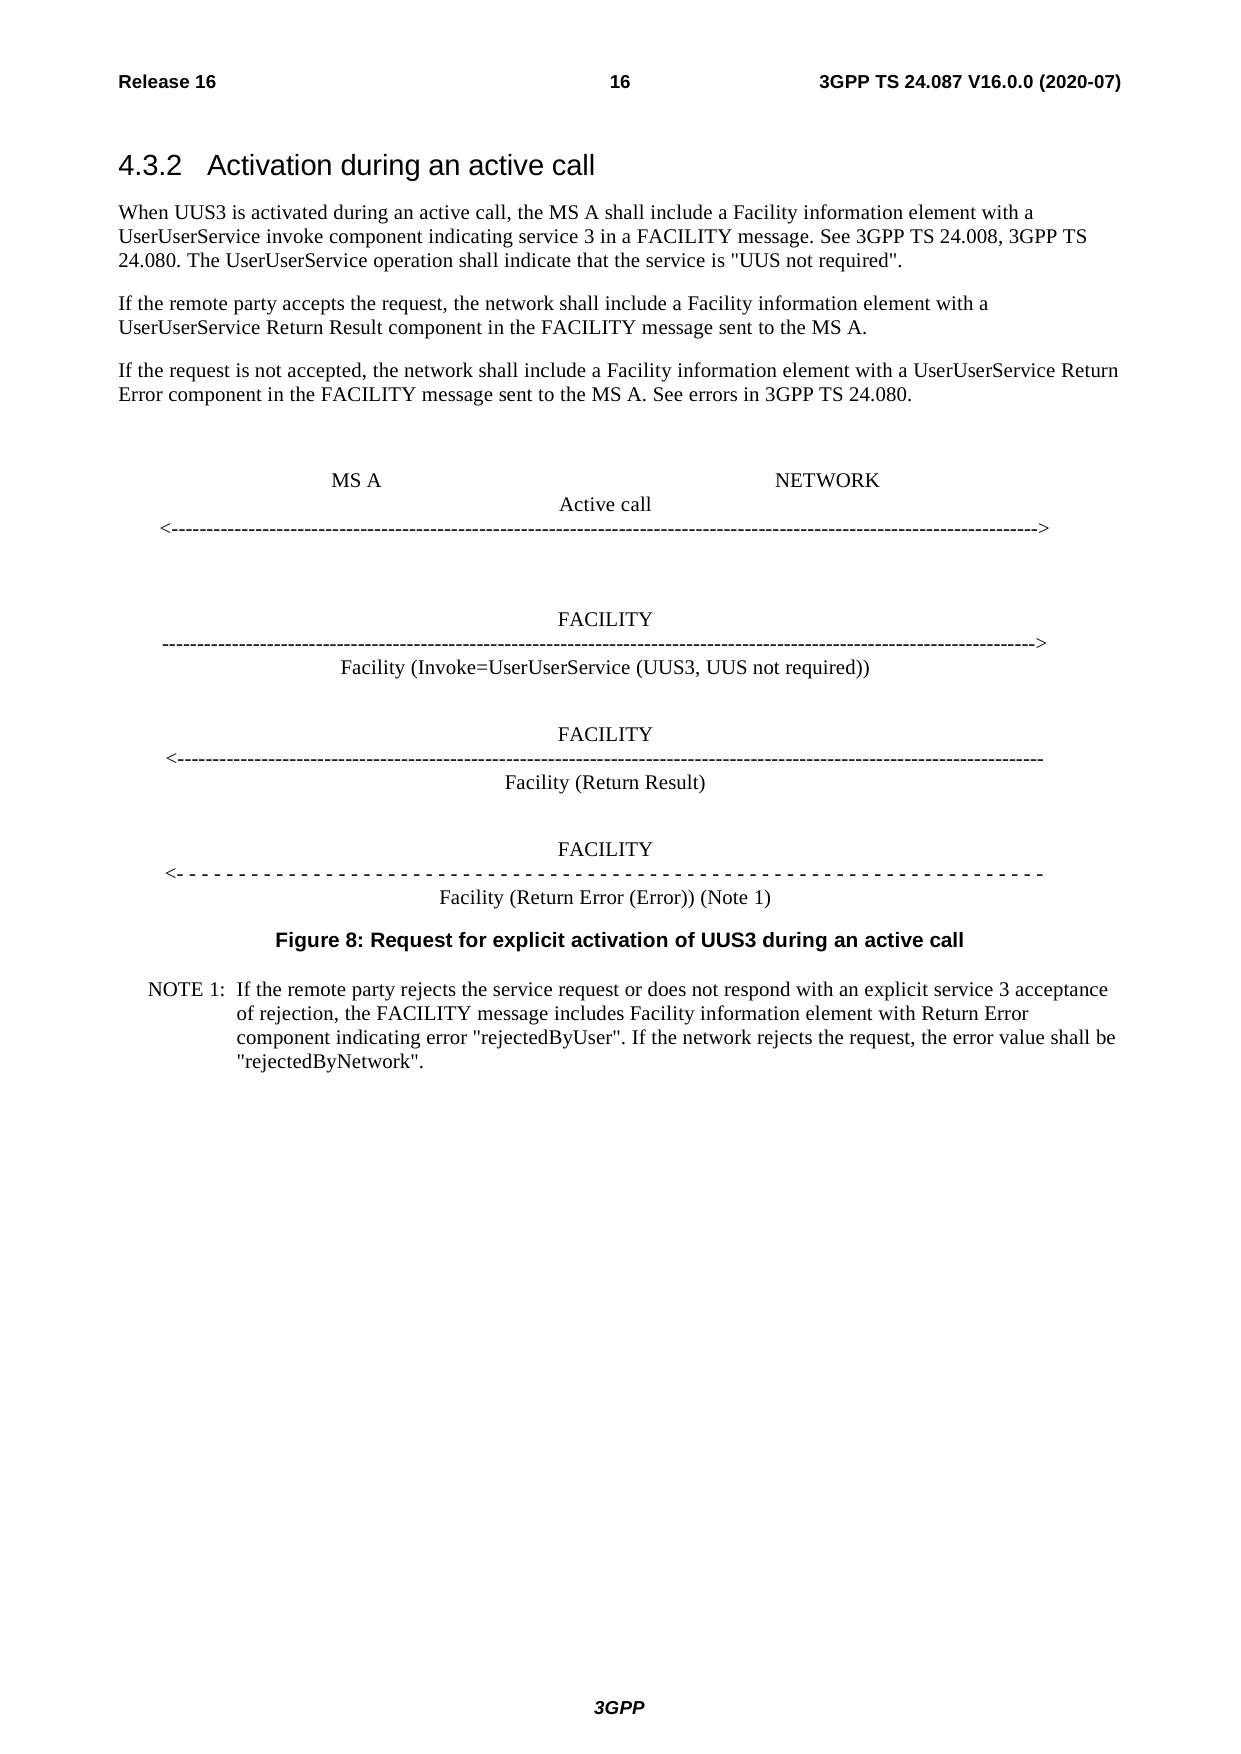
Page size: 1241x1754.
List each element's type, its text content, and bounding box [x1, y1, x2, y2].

subtitle 4.3.2 Activation during an active call [118, 148, 1122, 181]
table_cell FACILITY <---------------------------------------------------------------------------------------------------------------------------- Facility (Return Result) [107, 698, 1104, 812]
text When UUS3 is activated during an active call, the MS A shall include a Facility information element with a UserUserService invoke component indicating service 3 in a FACILITY message. See 3GPP TS 24.008, 3GPP TS 24.080. The UserUserService operation shall indicate that the service is "UUS not required". [118, 200, 1122, 272]
text If the remote party accepts the request, the network shall include a Facility information element with a UserUserService Return Result component in the FACILITY message sent to the MS A. [118, 291, 1122, 339]
table_header MS A NETWORK Active call <----------------------------------------------------------------------------------------------------------------------------> [107, 468, 1104, 582]
text NOTE 1: If the remote party rejects the service request or does not respond with an explicit service 3 acceptance of rejection, the FACILITY message includes Facility information element with Return Error component indicating error "rejectedByUser". If the network rejects the request, the error value shall be "rejectedByNetwork". [148, 977, 1122, 1073]
table_cell FACILITY -----------------------------------------------------------------------------------------------------------------------------> Facility (Invoke=UserUserService (UUS3, UUS not required)) [107, 583, 1104, 697]
table_cell FACILITY <- - - - - - - - - - - - - - - - - - - - - - - - - - - - - - - - - - - - - - - - - - - - - - - - - - - - - - - - - - - - - - - - - - - - - - Facility (Return Error (Error)) (Note 1) [107, 813, 1104, 927]
text Figure 8: Request for explicit activation of UUS3 during an active call [118, 927, 1122, 952]
text If the request is not accepted, the network shall include a Facility information element with a UserUserService Return Error component in the FACILITY message sent to the MS A. See errors in 3GPP TS 24.080. [118, 358, 1122, 406]
